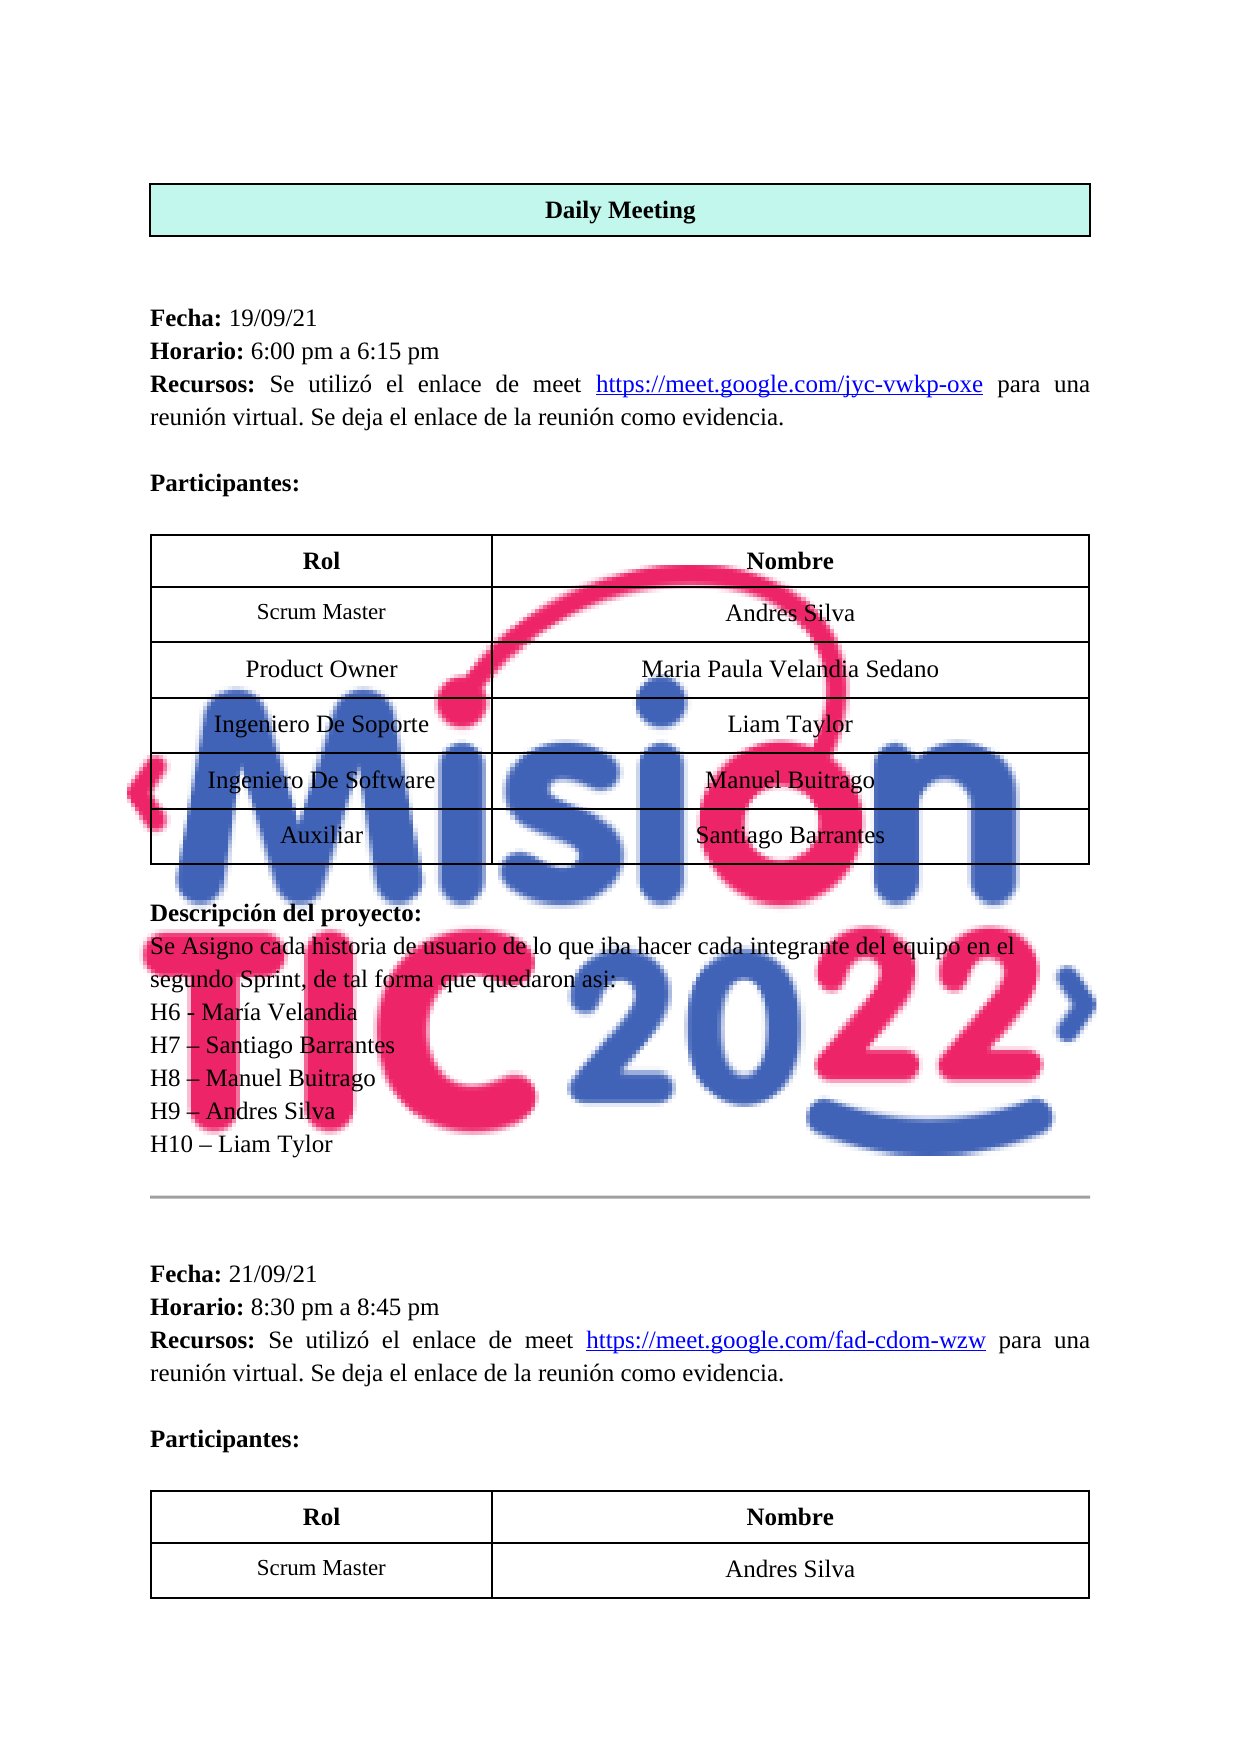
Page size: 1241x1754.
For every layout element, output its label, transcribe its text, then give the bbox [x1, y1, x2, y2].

table_cell Andres Silva [493, 588, 1088, 641]
table_header Daily Meeting [151, 185, 1089, 235]
table_cell Santiago Barrantes [493, 810, 1088, 863]
text H8 – Manuel Buitrago [150, 1063, 1090, 1092]
table_cell Scrum Master [152, 1544, 491, 1597]
text Descripción del proyecto: [150, 898, 1090, 927]
text H10 – Liam Tylor [150, 1129, 1090, 1158]
picture [127, 565, 1097, 1156]
text Horario: 8:30 pm a 8:45 pm [150, 1292, 1090, 1321]
text Fecha: 19/09/21 [150, 303, 1090, 332]
table_cell Andres Silva [493, 1544, 1088, 1597]
text Fecha: 21/09/21 [150, 1259, 1090, 1287]
table_cell Product Owner [152, 643, 491, 697]
table_cell Auxiliar [152, 810, 491, 863]
table_cell Liam Taylor [493, 699, 1088, 752]
table_cell Scrum Master [152, 588, 491, 641]
table_cell Manuel Buitrago [493, 754, 1088, 808]
table_cell Maria Paula Velandia Sedano [493, 643, 1088, 697]
text Recursos: Se utilizó el enlace de meet https://meet.google.com/jyc-vwkp-oxe para una reunión virtual. Se deja el enlace de la reunión como evidencia. [150, 369, 1090, 431]
text Horario: 6:00 pm a 6:15 pm [150, 336, 1090, 364]
text Recursos: Se utilizó el enlace de meet https://meet.google.com/fad-cdom-wzw para una reunión virtual. Se deja el enlace de la reunión como evidencia. [150, 1325, 1090, 1387]
table_cell Ingeniero De Software [152, 754, 491, 808]
table_header Rol [152, 1492, 491, 1542]
table_header Nombre [493, 1492, 1088, 1542]
table_header Nombre [493, 536, 1088, 586]
text Participantes: [150, 468, 1090, 497]
text Participantes: [150, 1424, 1090, 1453]
table_cell Ingeniero De Soporte [152, 699, 491, 752]
text H6 - María Velandia [150, 997, 1090, 1026]
text H7 – Santiago Barrantes [150, 1030, 1090, 1059]
table_header Rol [152, 536, 491, 586]
text H9 – Andres Silva [150, 1096, 1090, 1125]
text Se Asigno cada historia de usuario de lo que iba hacer cada integrante del equipo en el segundo Sprint, de tal forma que quedaron asi: [150, 931, 1090, 993]
